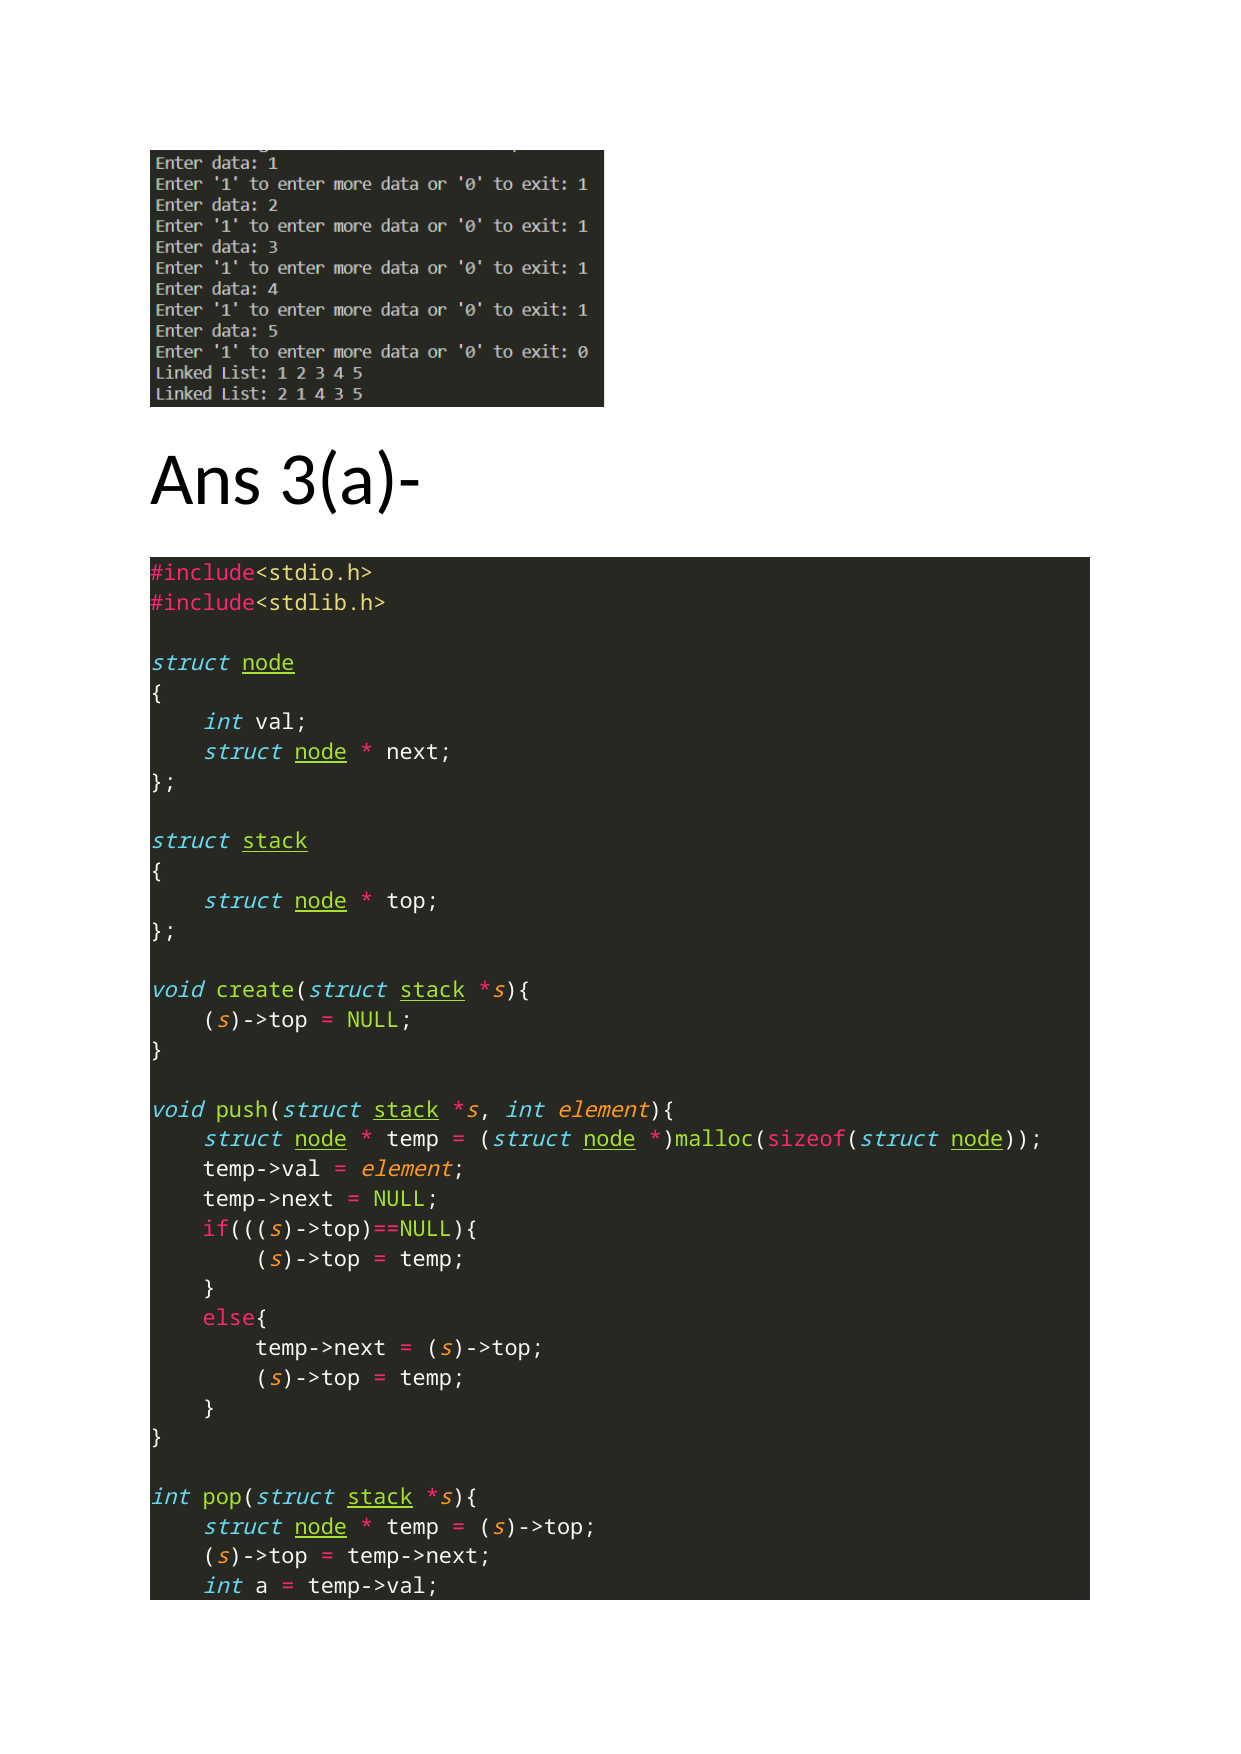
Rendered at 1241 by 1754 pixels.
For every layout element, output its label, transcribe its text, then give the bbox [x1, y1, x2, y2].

text }; [150, 766, 1090, 796]
text if(((s)->top)==NULL){ [150, 1213, 1090, 1242]
text temp->next = NULL; [150, 1183, 1090, 1213]
text #include<stdio.h> [150, 557, 1090, 587]
text (s)->top = temp; [150, 1242, 1090, 1272]
text struct node * top; [150, 885, 1090, 915]
text temp->val = element; [150, 1153, 1090, 1183]
text } [150, 1421, 1090, 1451]
text struct node [150, 647, 1090, 676]
text } [150, 1272, 1090, 1302]
text temp->next = (s)->top; [150, 1332, 1090, 1362]
text (s)->top = NULL; [150, 1004, 1090, 1034]
text { [150, 855, 1090, 885]
text (s)->top = temp->next; [150, 1540, 1090, 1570]
text (s)->top = temp; [150, 1362, 1090, 1391]
text } [150, 1034, 1090, 1064]
text struct node * temp = (s)->top; [150, 1511, 1090, 1540]
picture [150, 150, 605, 407]
text else{ [150, 1302, 1090, 1332]
text } [150, 1391, 1090, 1421]
text { [150, 676, 1090, 706]
text }; [150, 915, 1090, 944]
text struct stack [150, 825, 1090, 855]
text void push(struct stack *s, int element){ [150, 1093, 1090, 1123]
text int a = temp->val; [150, 1570, 1090, 1600]
text struct node * temp = (struct node *)malloc(sizeof(struct node)); [150, 1123, 1090, 1153]
text int val; [150, 706, 1090, 736]
text struct node * next; [150, 736, 1090, 766]
text #include<stdlib.h> [150, 587, 1090, 617]
text void create(struct stack *s){ [150, 974, 1090, 1004]
text int pop(struct stack *s){ [150, 1481, 1090, 1511]
text Ans 3(a)- [150, 431, 1090, 523]
